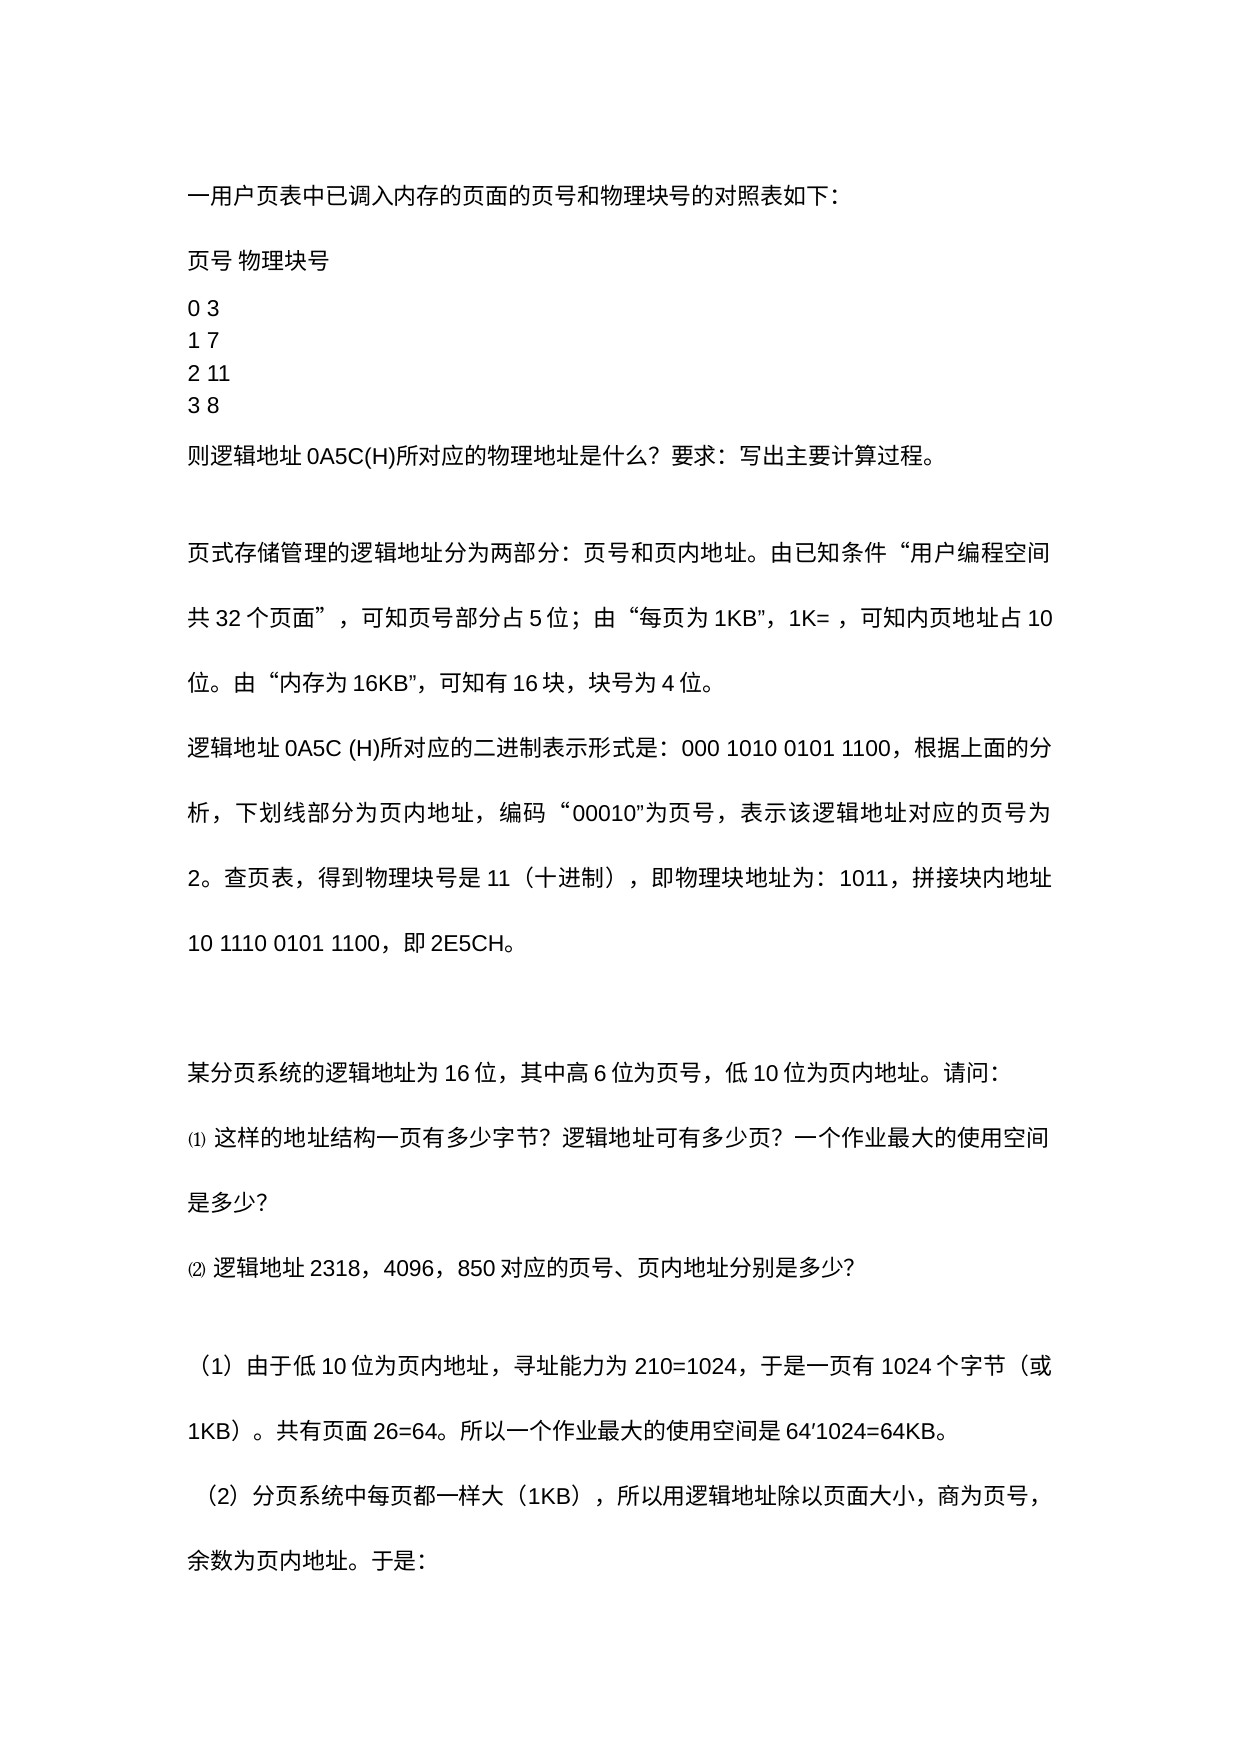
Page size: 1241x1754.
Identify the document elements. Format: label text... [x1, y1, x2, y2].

text 则逻辑地址0A5C(H)所对应的物理地址是什么？要求：写出主要计算过程。 [187, 422, 1053, 487]
text 2 11 [187, 357, 1053, 389]
text 0 3 [187, 292, 1053, 324]
text ⑴ 这样的地址结构一页有多少字节？逻辑地址可有多少页？一个作业最大的使用空间是多少？ [187, 1104, 1053, 1234]
text 页式存储管理的逻辑地址分为两部分：页号和页内地址。由已知条件“用户编程空间共32个页面”，可知页号部分占5位；由“每页为1KB”，1K= ，可知内页地址占10位。由“内存为16KB”，可知有16块，块号为4位。 [187, 519, 1053, 714]
text （1）由于低10位为页内地址，寻址能力为210=1024，于是一页有1024个字节（或1KB）。共有页面26=64。所以一个作业最大的使用空间是64′1024=64KB。 [187, 1332, 1053, 1462]
text 1 7 [187, 324, 1053, 357]
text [187, 162, 1053, 227]
text 某分页系统的逻辑地址为16位，其中高6位为页号，低10位为页内地址。请问： [187, 1039, 1053, 1104]
text 3 8 [187, 389, 1053, 422]
text 页号 物理块号 [187, 227, 1053, 292]
text （2）分页系统中每页都一样大（1KB），所以用逻辑地址除以页面大小，商为页号，余数为页内地址。于是： [187, 1462, 1053, 1592]
text 逻辑地址0A5C (H)所对应的二进制表示形式是：000 1010 0101 1100，根据上面的分析，下划线部分为页内地址，编码“00010”为页号，表示该逻辑地址对应的页号为2。查页表，得到物理块号是11（十进制），即物理块地址为：1011，拼接块内地址10 1110 0101 1100，即2E5CH。 [187, 714, 1053, 974]
text ⑵ 逻辑地址2318，4096，850对应的页号、页内地址分别是多少？ [187, 1234, 1053, 1299]
